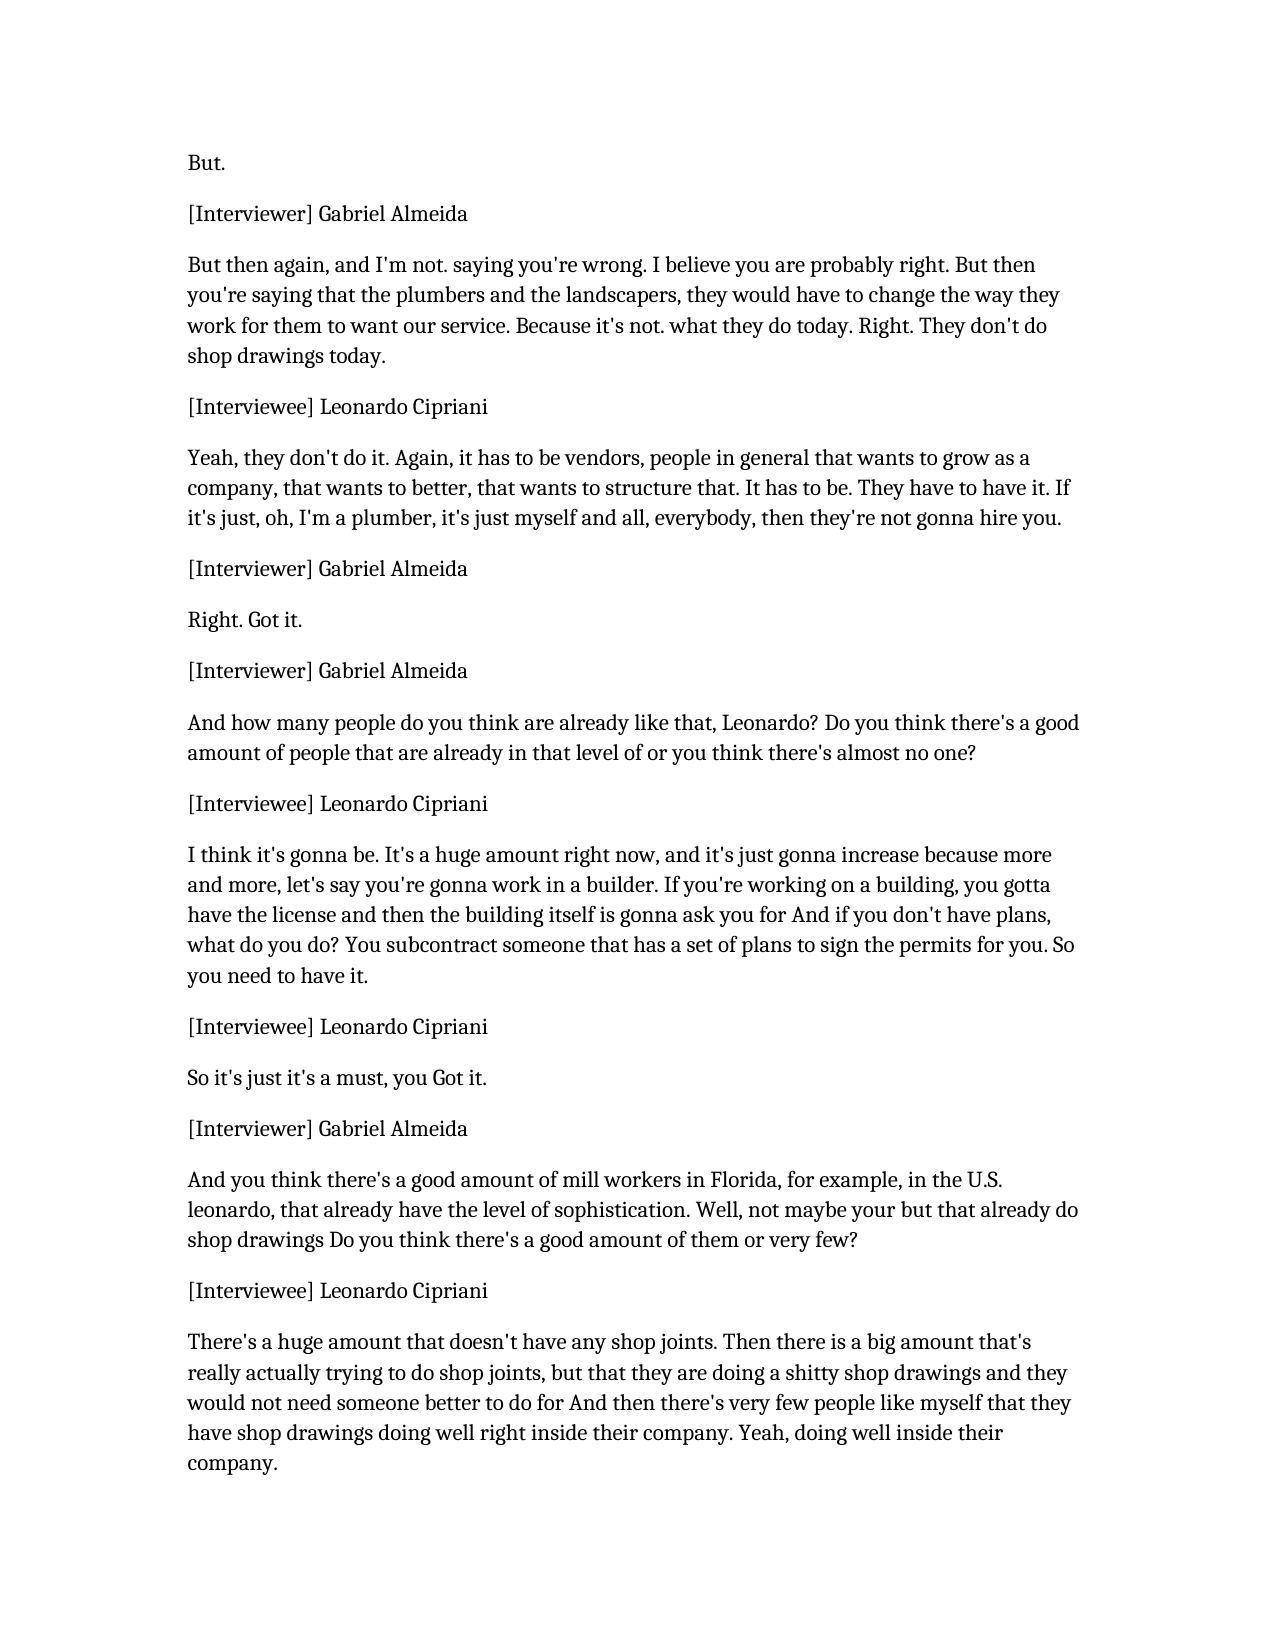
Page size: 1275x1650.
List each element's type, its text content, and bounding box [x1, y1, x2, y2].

text There's a huge amount that doesn't have any shop joints. Then there is a big amount that's really actually trying to do shop joints, but that they are doing a shitty shop drawings and they would not need someone better to do for And then there's very few people like myself that they have shop drawings doing well right inside their company. Yeah, doing well inside their company. [187, 1329, 1087, 1476]
text [Interviewer] Gabriel Almeida [187, 1116, 1087, 1142]
text [Interviewee] Leonardo Cipriani [187, 791, 1087, 817]
text And how many people do you think are already like that, Leonardo? Do you think there's a good amount of people that are already in that level of or you think there's almost no one? [187, 709, 1087, 766]
text I think it's gonna be. It's a huge amount right now, and it's just gonna increase because more and more, let's say you're gonna work in a builder. If you're working on a building, you gotta have the license and then the building itself is gonna ask you for And if you don't have plans, what do you do? You subcontract someone that has a set of plans to sign the permits for you. So you need to have it. [187, 842, 1087, 989]
text [Interviewer] Gabriel Almeida [187, 658, 1087, 685]
text But. [187, 150, 1087, 176]
text [Interviewee] Leonardo Cipriani [187, 1013, 1087, 1040]
text [Interviewer] Gabriel Almeida [187, 201, 1087, 227]
text So it's just it's a must, you Got it. [187, 1064, 1087, 1091]
text Yeah, they don't do it. Again, it has to be vendors, people in general that wants to grow as a company, that wants to better, that wants to structure that. It has to be. They have to have it. If it's just, oh, I'm a plumber, it's just myself and all, everybody, then they're not gonna hire you. [187, 445, 1087, 532]
text [Interviewee] Leonardo Cipriani [187, 394, 1087, 420]
text And you think there's a good amount of mill workers in Florida, for example, in the U.S. leonardo, that already have the level of sophistication. Well, not maybe your but that already do shop drawings Do you think there's a good amount of them or very few? [187, 1167, 1087, 1253]
text But then again, and I'm not. saying you're wrong. I believe you are probably right. But then you're saying that the plumbers and the landscapers, they would have to change the way they work for them to want our service. Because it's not. what they do today. Right. They don't do shop drawings today. [187, 252, 1087, 369]
text Right. Got it. [187, 607, 1087, 634]
text [Interviewer] Gabriel Almeida [187, 556, 1087, 583]
text [Interviewee] Leonardo Cipriani [187, 1278, 1087, 1304]
